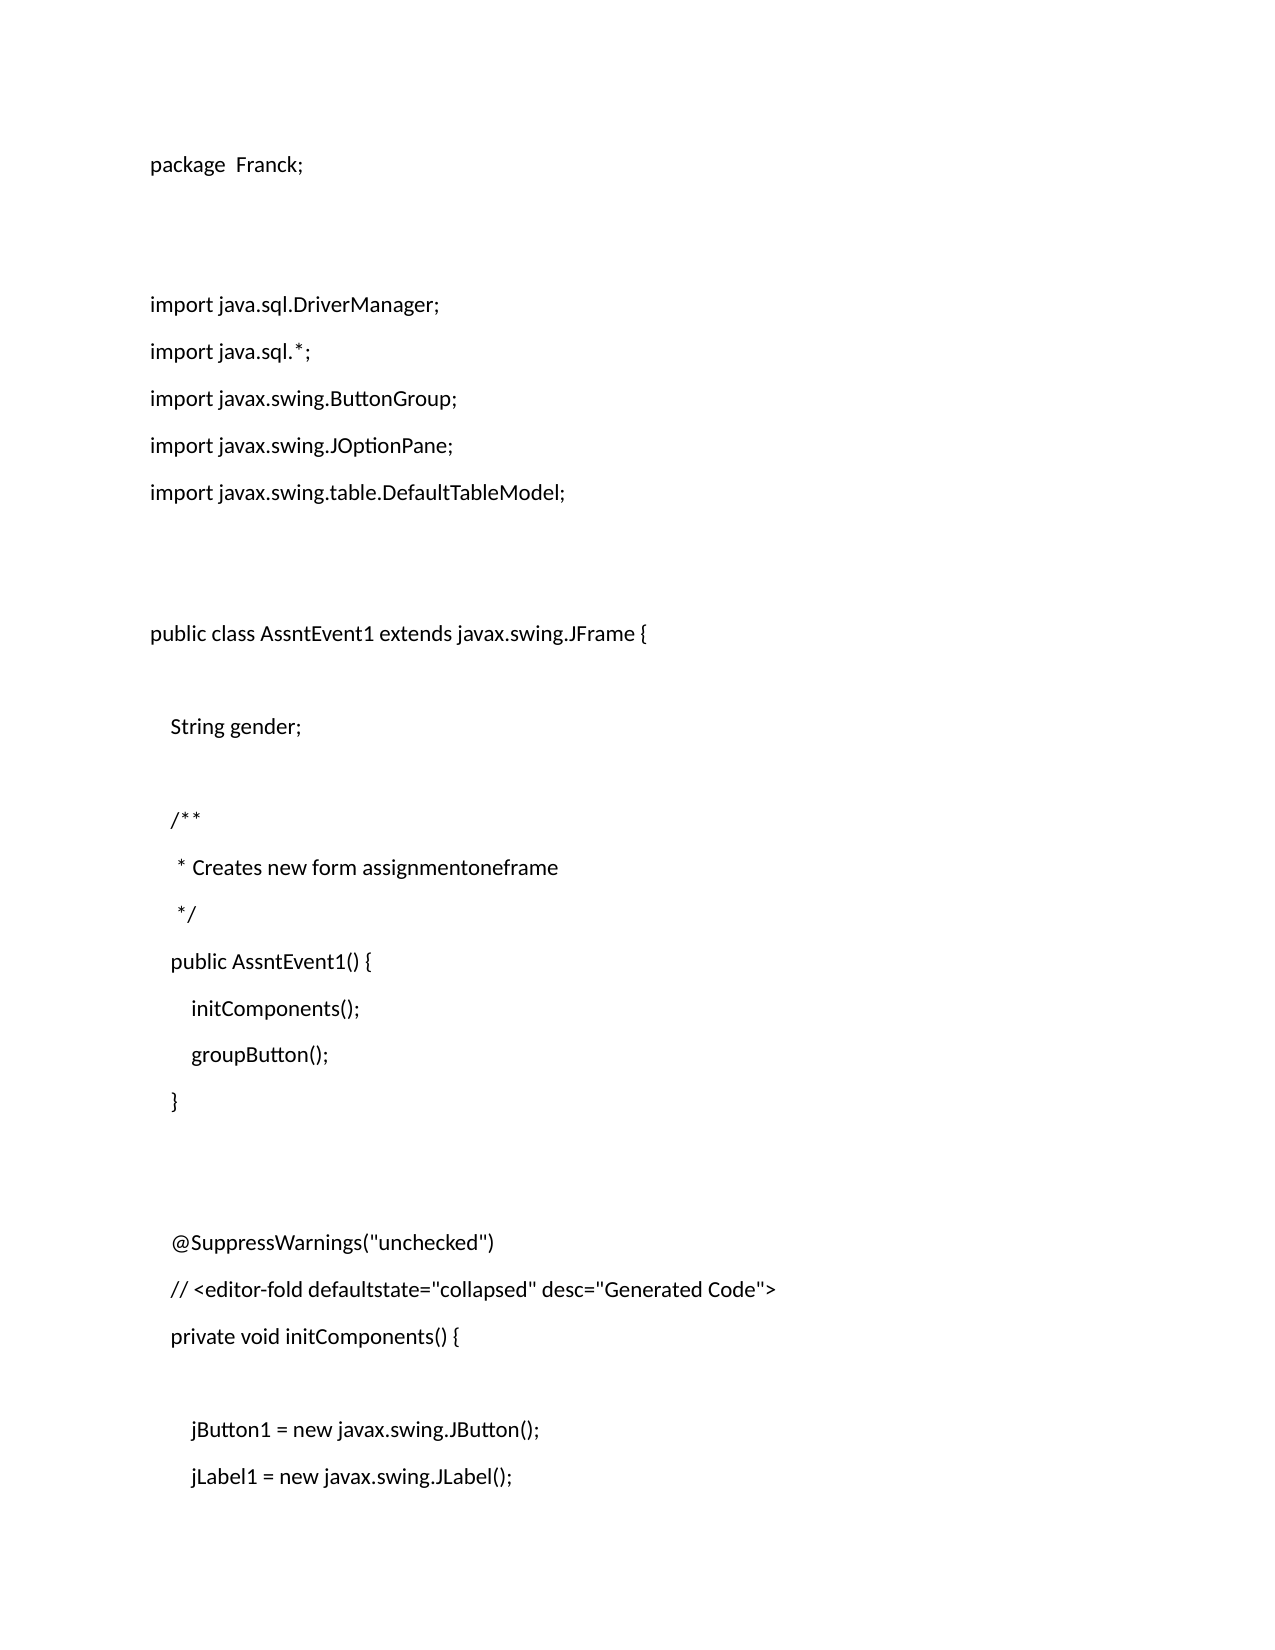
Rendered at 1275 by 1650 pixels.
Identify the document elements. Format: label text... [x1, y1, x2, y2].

text * Creates new form assignmentoneframe [150, 853, 1125, 881]
text jLabel1 = new javax.swing.JLabel(); [150, 1462, 1125, 1491]
text import java.sql.DriverManager; [150, 291, 1125, 319]
text */ [150, 900, 1125, 928]
text groupButton(); [150, 1041, 1125, 1069]
text public class AssntEvent1 extends javax.swing.JFrame { [150, 619, 1125, 647]
text package Franck; [150, 150, 1125, 178]
text jButton1 = new javax.swing.JButton(); [150, 1416, 1125, 1444]
text public AssntEvent1() { [150, 947, 1125, 975]
text private void initComponents() { [150, 1322, 1125, 1350]
text import javax.swing.ButtonGroup; [150, 384, 1125, 412]
text @SuppressWarnings("unchecked") [150, 1228, 1125, 1256]
text /** [150, 806, 1125, 834]
text import javax.swing.JOptionPane; [150, 431, 1125, 459]
text // <editor-fold defaultstate="collapsed" desc="Generated Code"> [150, 1275, 1125, 1303]
text import javax.swing.table.DefaultTableModel; [150, 478, 1125, 506]
text initComponents(); [150, 994, 1125, 1022]
text String gender; [150, 712, 1125, 741]
text import java.sql.*; [150, 337, 1125, 366]
text } [150, 1087, 1125, 1116]
